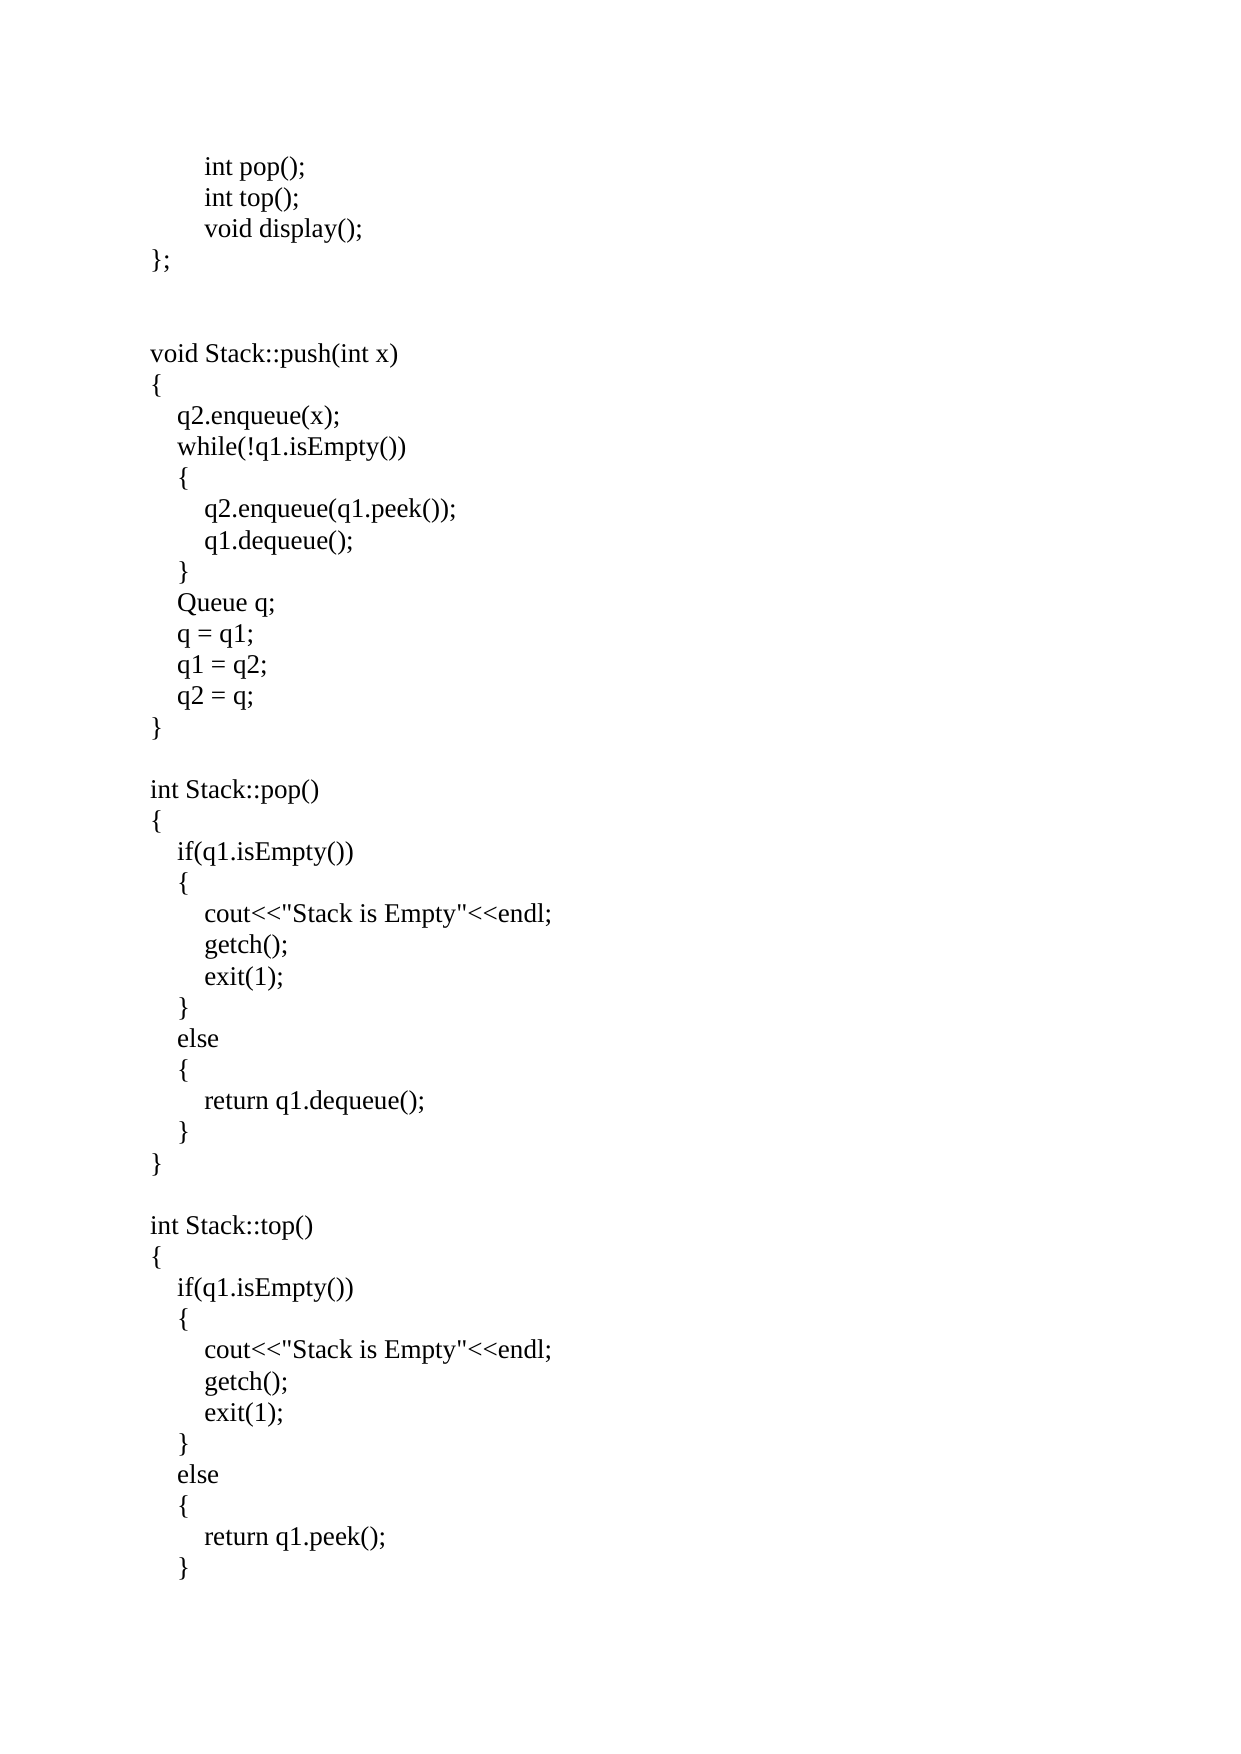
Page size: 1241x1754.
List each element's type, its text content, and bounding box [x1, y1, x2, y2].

text while(!q1.isEmpty()) [150, 430, 1090, 461]
text { [150, 461, 1090, 493]
text int Stack::pop() [150, 773, 1090, 804]
text if(q1.isEmpty()) [150, 835, 1090, 866]
text getch(); [150, 1365, 1090, 1396]
text int top(); [150, 181, 1090, 212]
text { [150, 1240, 1090, 1271]
text Queue q; [150, 586, 1090, 617]
text q = q1; [150, 617, 1090, 648]
text } [150, 1147, 1090, 1178]
text return q1.peek(); [150, 1520, 1090, 1552]
text int pop(); [150, 150, 1090, 181]
text } [150, 1552, 1090, 1583]
text { [150, 866, 1090, 897]
text } [150, 711, 1090, 742]
text else [150, 1022, 1090, 1053]
text { [150, 368, 1090, 399]
text q1.dequeue(); [150, 524, 1090, 555]
text void Stack::push(int x) [150, 337, 1090, 368]
text else [150, 1458, 1090, 1489]
text } [150, 555, 1090, 586]
text }; [150, 243, 1090, 274]
text int Stack::top() [150, 1209, 1090, 1240]
text cout<<"Stack is Empty"<<endl; [150, 1333, 1090, 1365]
text { [150, 1302, 1090, 1333]
text } [150, 1427, 1090, 1458]
text q2.enqueue(q1.peek()); [150, 493, 1090, 524]
text { [150, 1489, 1090, 1520]
text { [150, 804, 1090, 835]
text q2 = q; [150, 679, 1090, 711]
text cout<<"Stack is Empty"<<endl; [150, 897, 1090, 929]
text } [150, 1116, 1090, 1147]
text if(q1.isEmpty()) [150, 1271, 1090, 1302]
text void display(); [150, 212, 1090, 243]
text exit(1); [150, 1396, 1090, 1427]
text q1 = q2; [150, 648, 1090, 679]
text return q1.dequeue(); [150, 1084, 1090, 1116]
text getch(); [150, 929, 1090, 960]
text q2.enqueue(x); [150, 399, 1090, 430]
text { [150, 1053, 1090, 1084]
text } [150, 991, 1090, 1022]
text exit(1); [150, 960, 1090, 991]
